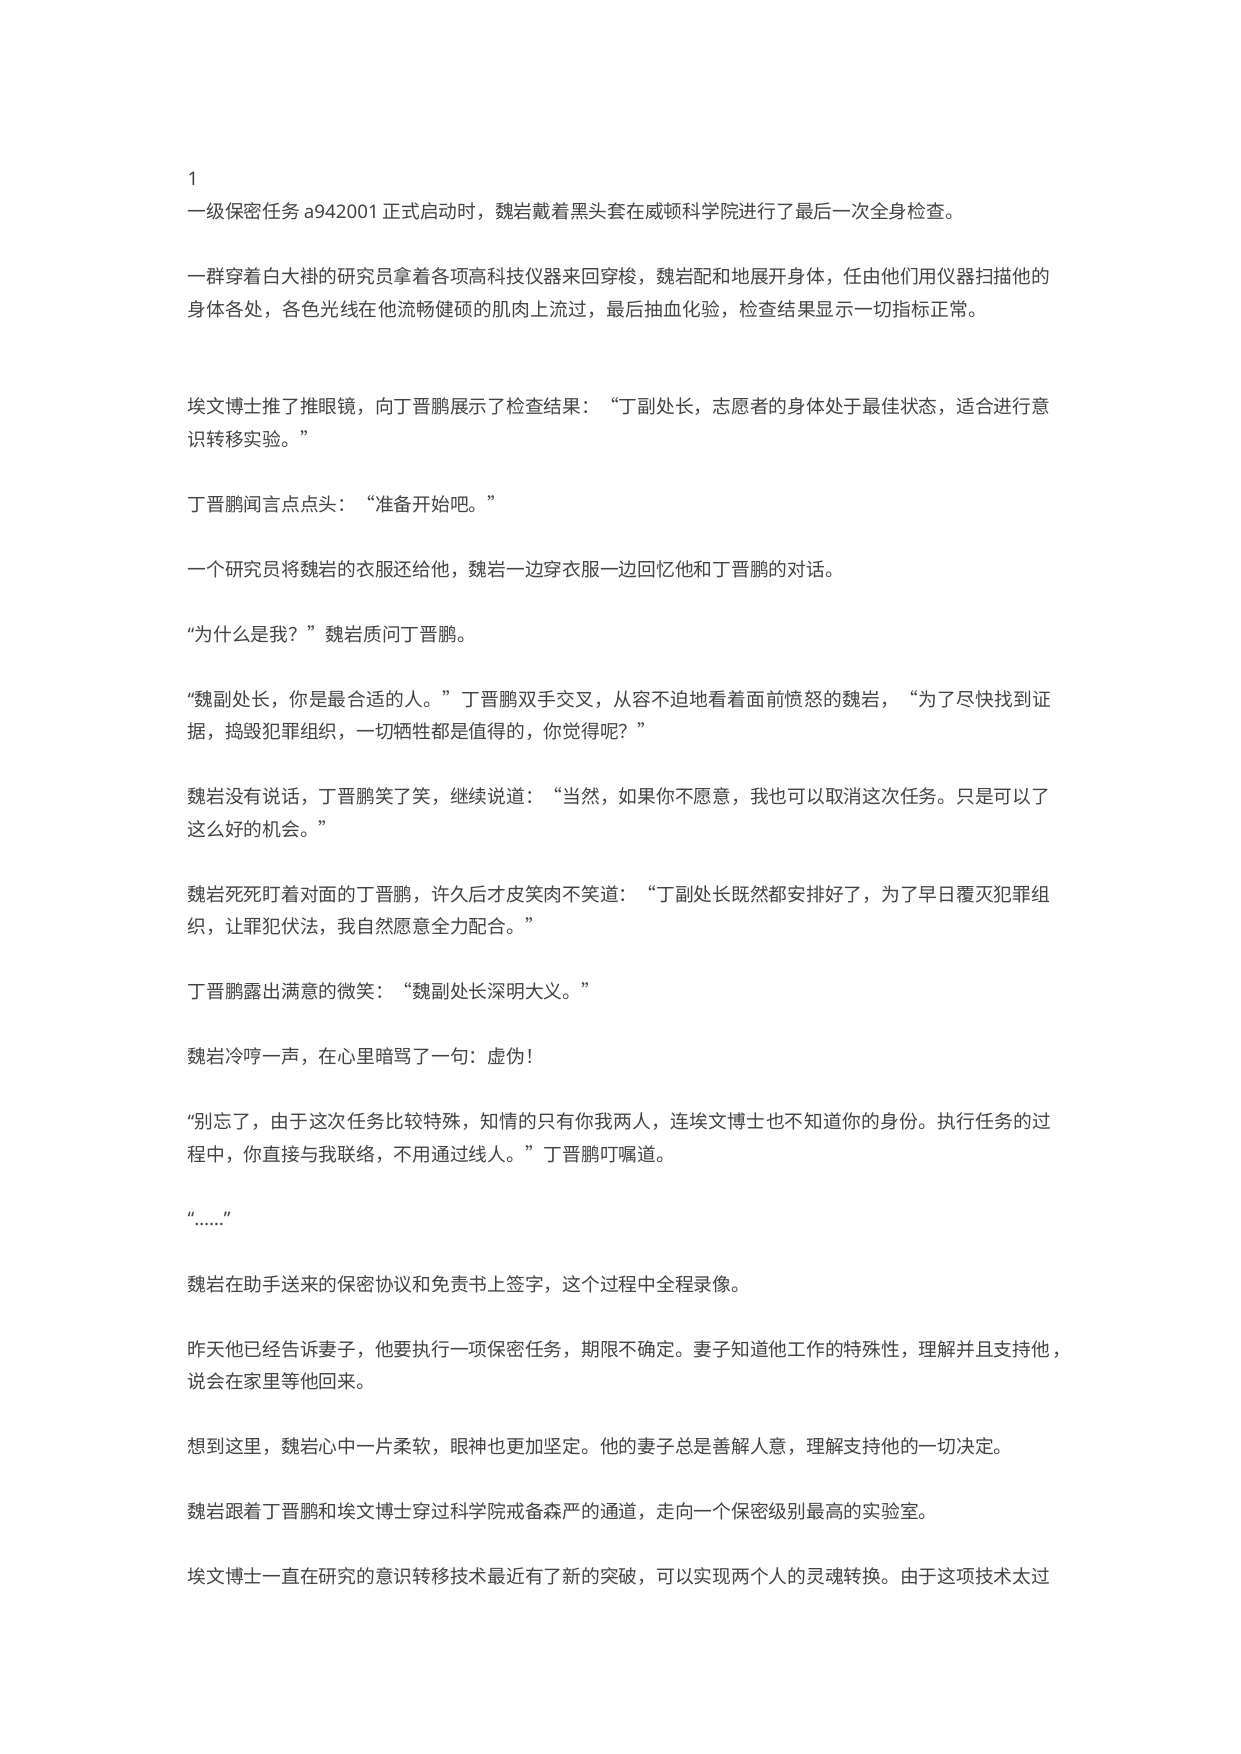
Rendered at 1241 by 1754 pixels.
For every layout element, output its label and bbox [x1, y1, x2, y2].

text [187, 162, 1053, 1592]
